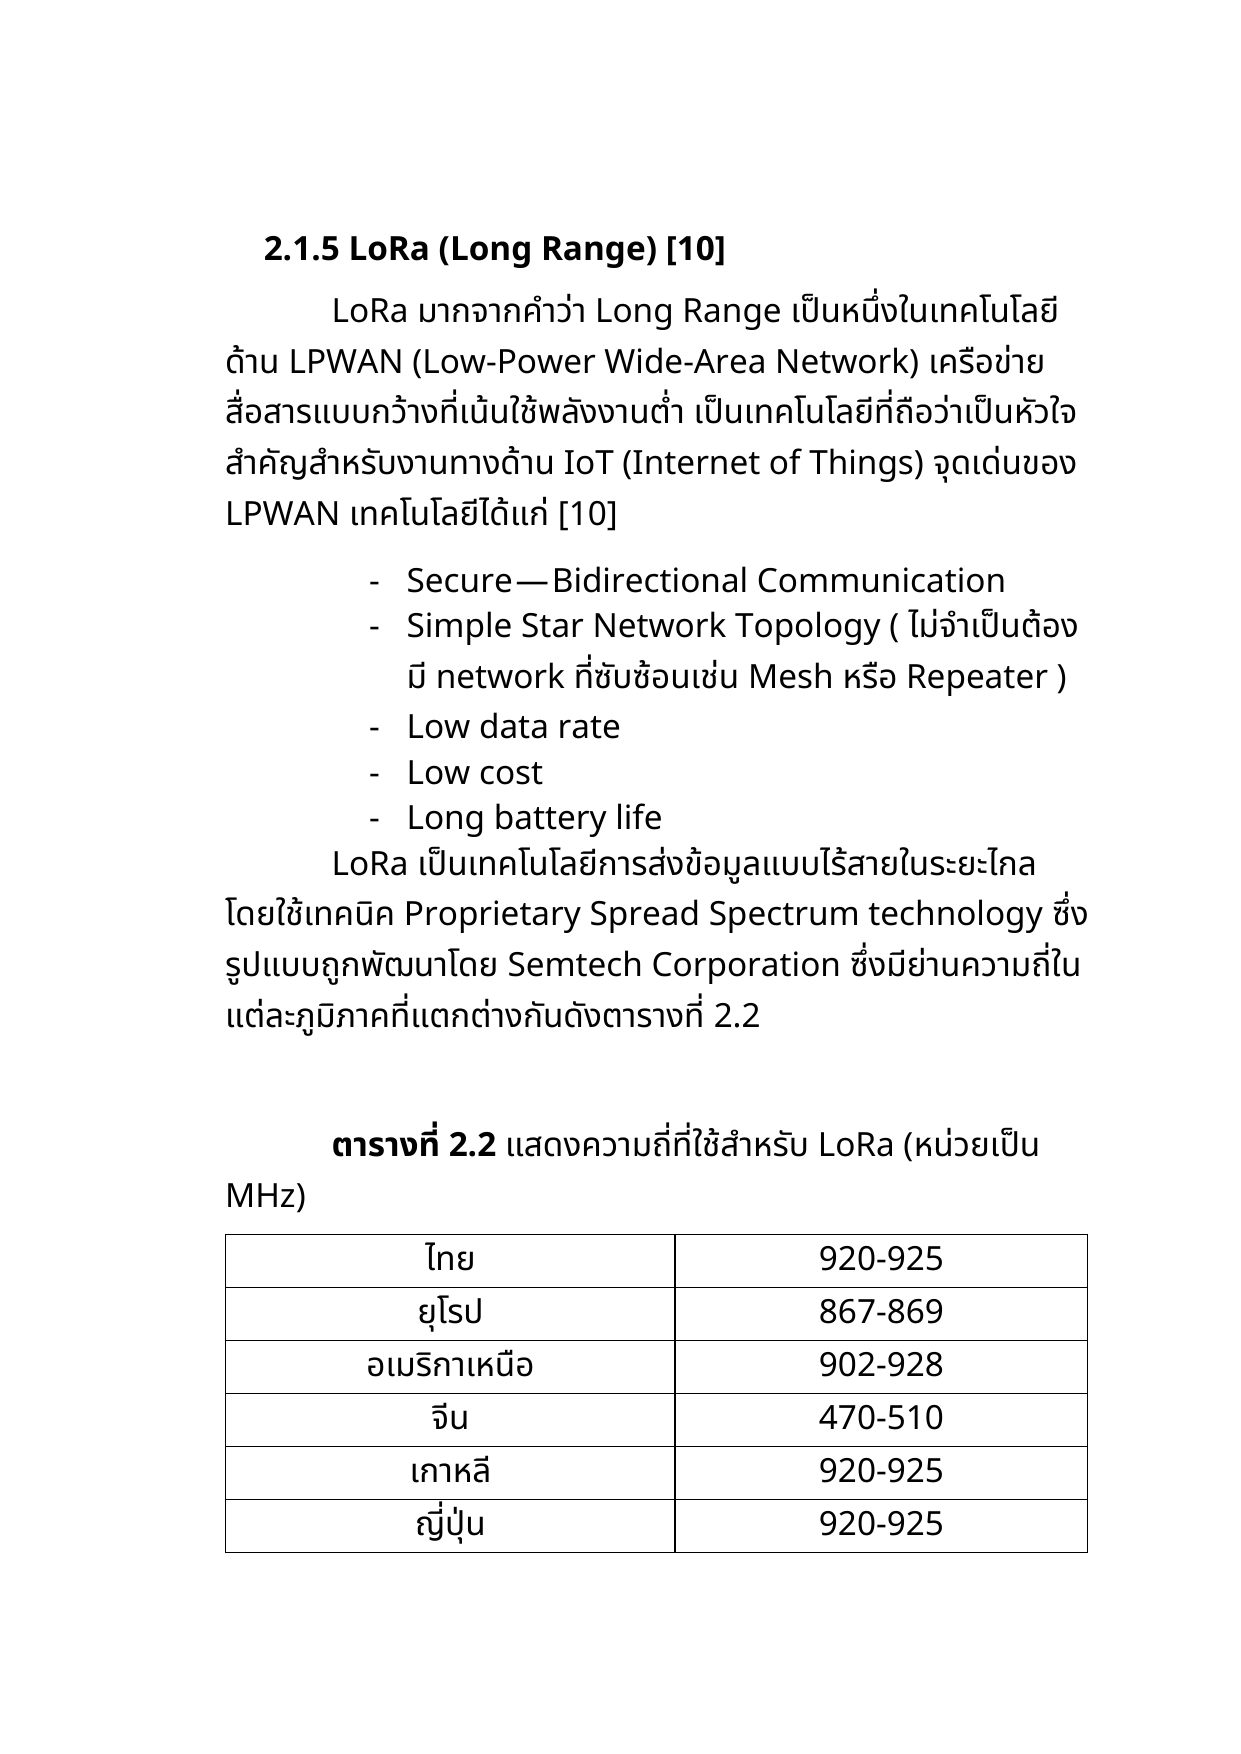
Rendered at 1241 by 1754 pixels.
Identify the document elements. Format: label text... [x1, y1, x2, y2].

text 2.1.5 LoRa (Long Range) [10] [225, 225, 1090, 270]
list Low cost [369, 749, 1090, 794]
list Low data rate [369, 703, 1090, 749]
list Long battery life [369, 794, 1090, 839]
table_header ไทย [226, 1235, 674, 1287]
table_header 920-925 [676, 1235, 1087, 1287]
table_cell 920-925 [676, 1447, 1087, 1499]
table_cell จีน [226, 1394, 674, 1446]
table_cell อเมริกาเหนือ [226, 1341, 674, 1393]
table_cell เกาหลี [226, 1447, 674, 1499]
text LoRa เป็นเทคโนโลยีการส่งข้อมูลแบบไร้สายในระยะไกล โดยใช้เทคนิค Proprietary Spread Spectrum technology ซึ่งรูปแบบถูกพัฒนาโดย Semtech Corporation ซึ่งมีย่านความถี่ในแต่ละภูมิภาคที่แตกต่างกันดังตารางที่ 2.2 [225, 839, 1090, 1042]
list Secure — Bidirectional Communication [369, 557, 1090, 602]
list Simple Star Network Topology ( ไม่จำเป็นต้องมี network ที่ซับซ้อนเช่น Mesh หรือ Repeater ) [369, 602, 1090, 703]
text LoRa มากจากคำว่า Long Range เป็นหนึ่งในเทคโนโลยีด้าน LPWAN (Low-Power Wide-Area Network) เครือข่ายสื่อสารแบบกว้างที่เน้นใช้พลังงานต่ำ เป็นเทคโนโลยีที่ถือว่าเป็นหัวใจสำคัญสำหรับงานทางด้าน IoT (Internet of Things) จุดเด่นของ LPWAN เทคโนโลยีได้แก่ [10] [225, 287, 1090, 540]
table_cell 902-928 [676, 1341, 1087, 1393]
table_cell 867-869 [676, 1288, 1087, 1339]
table_cell ยุโรป [226, 1288, 674, 1339]
table_cell 470-510 [676, 1394, 1087, 1446]
text ตารางที่ 2.2 แสดงความถี่ที่ใช้สำหรับ LoRa (หน่วยเป็น MHz) [225, 1121, 1090, 1217]
table_cell 920-925 [676, 1500, 1087, 1552]
table_cell ญี่ปุ่น [226, 1500, 674, 1552]
